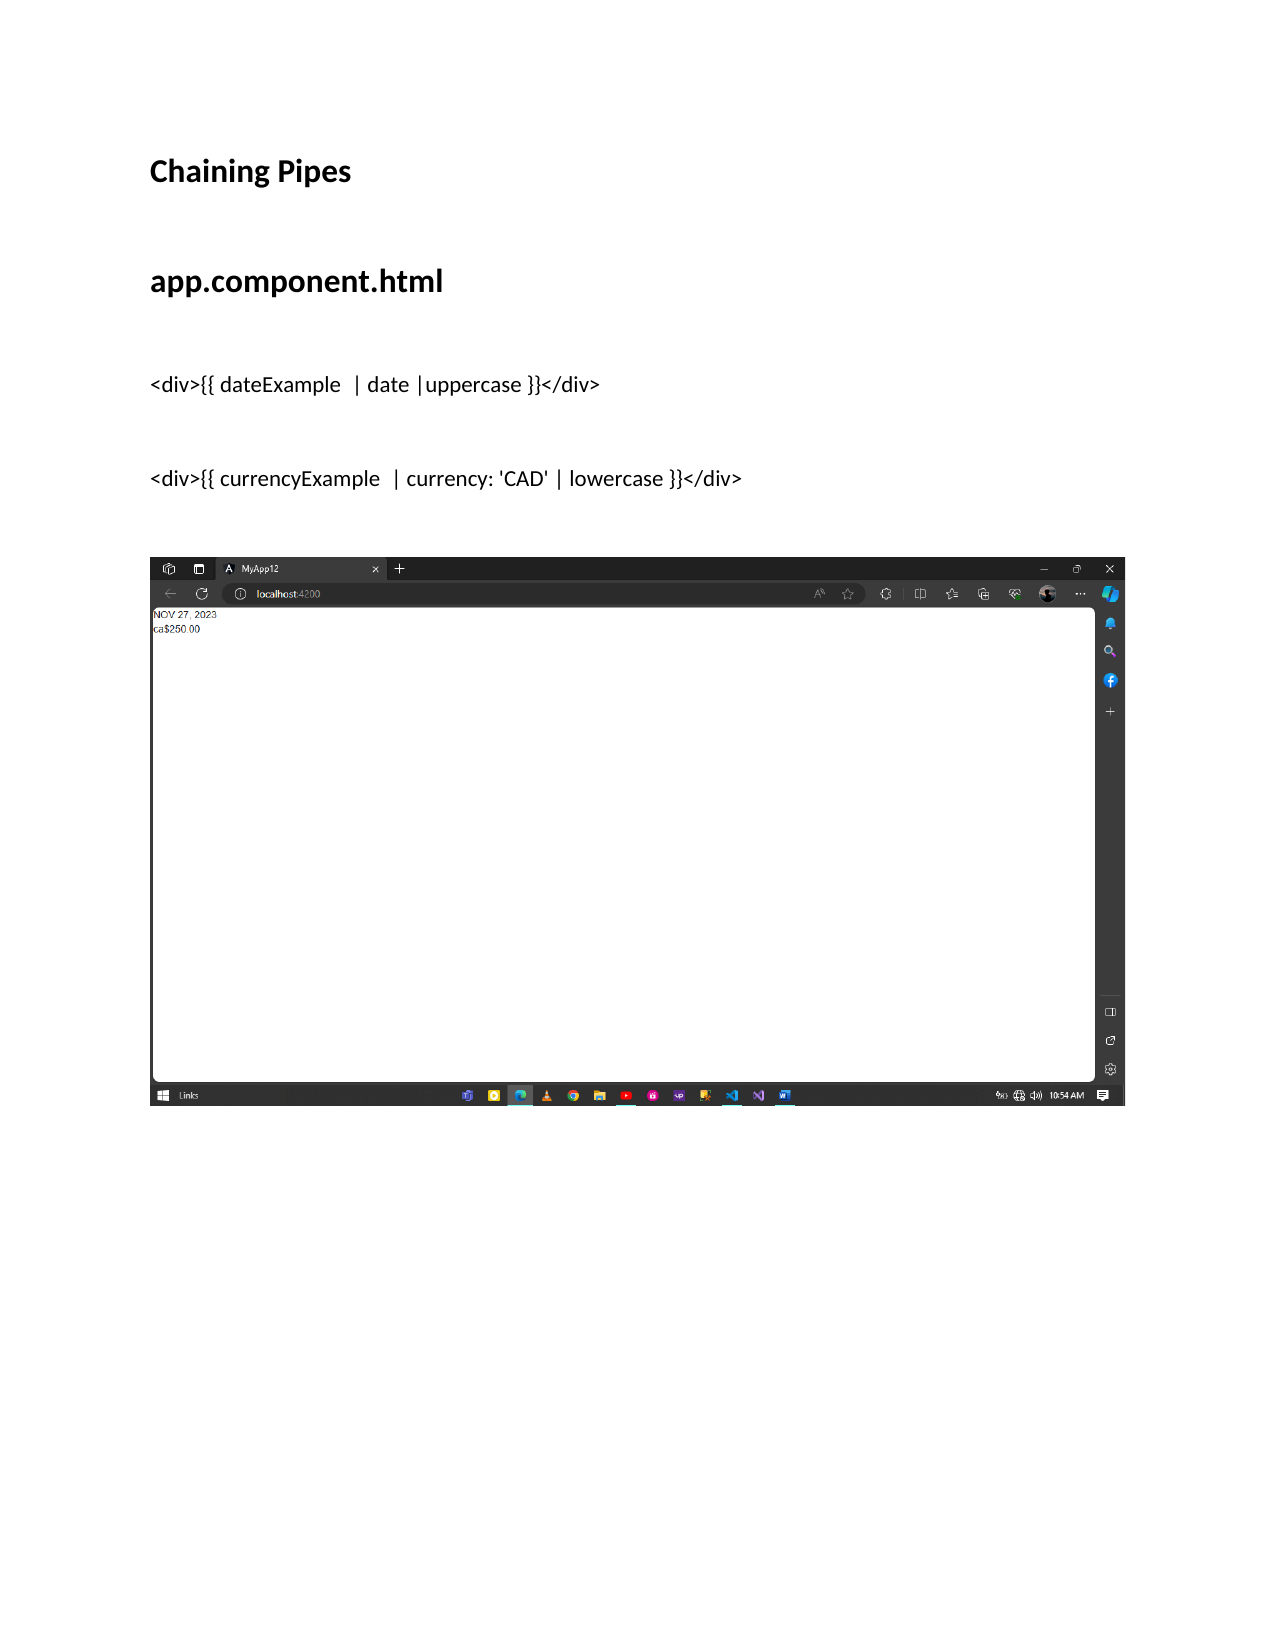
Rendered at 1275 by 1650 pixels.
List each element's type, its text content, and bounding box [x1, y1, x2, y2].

text <div>{{ currencyExample | currency: 'CAD' | lowercase }}</div> [150, 464, 1125, 492]
text <div>{{ dateExample | date |uppercase }}</div> [150, 370, 1125, 398]
picture [150, 557, 1125, 1106]
text app.component.html [150, 260, 1125, 301]
text Chaining Pipes [150, 150, 1125, 191]
